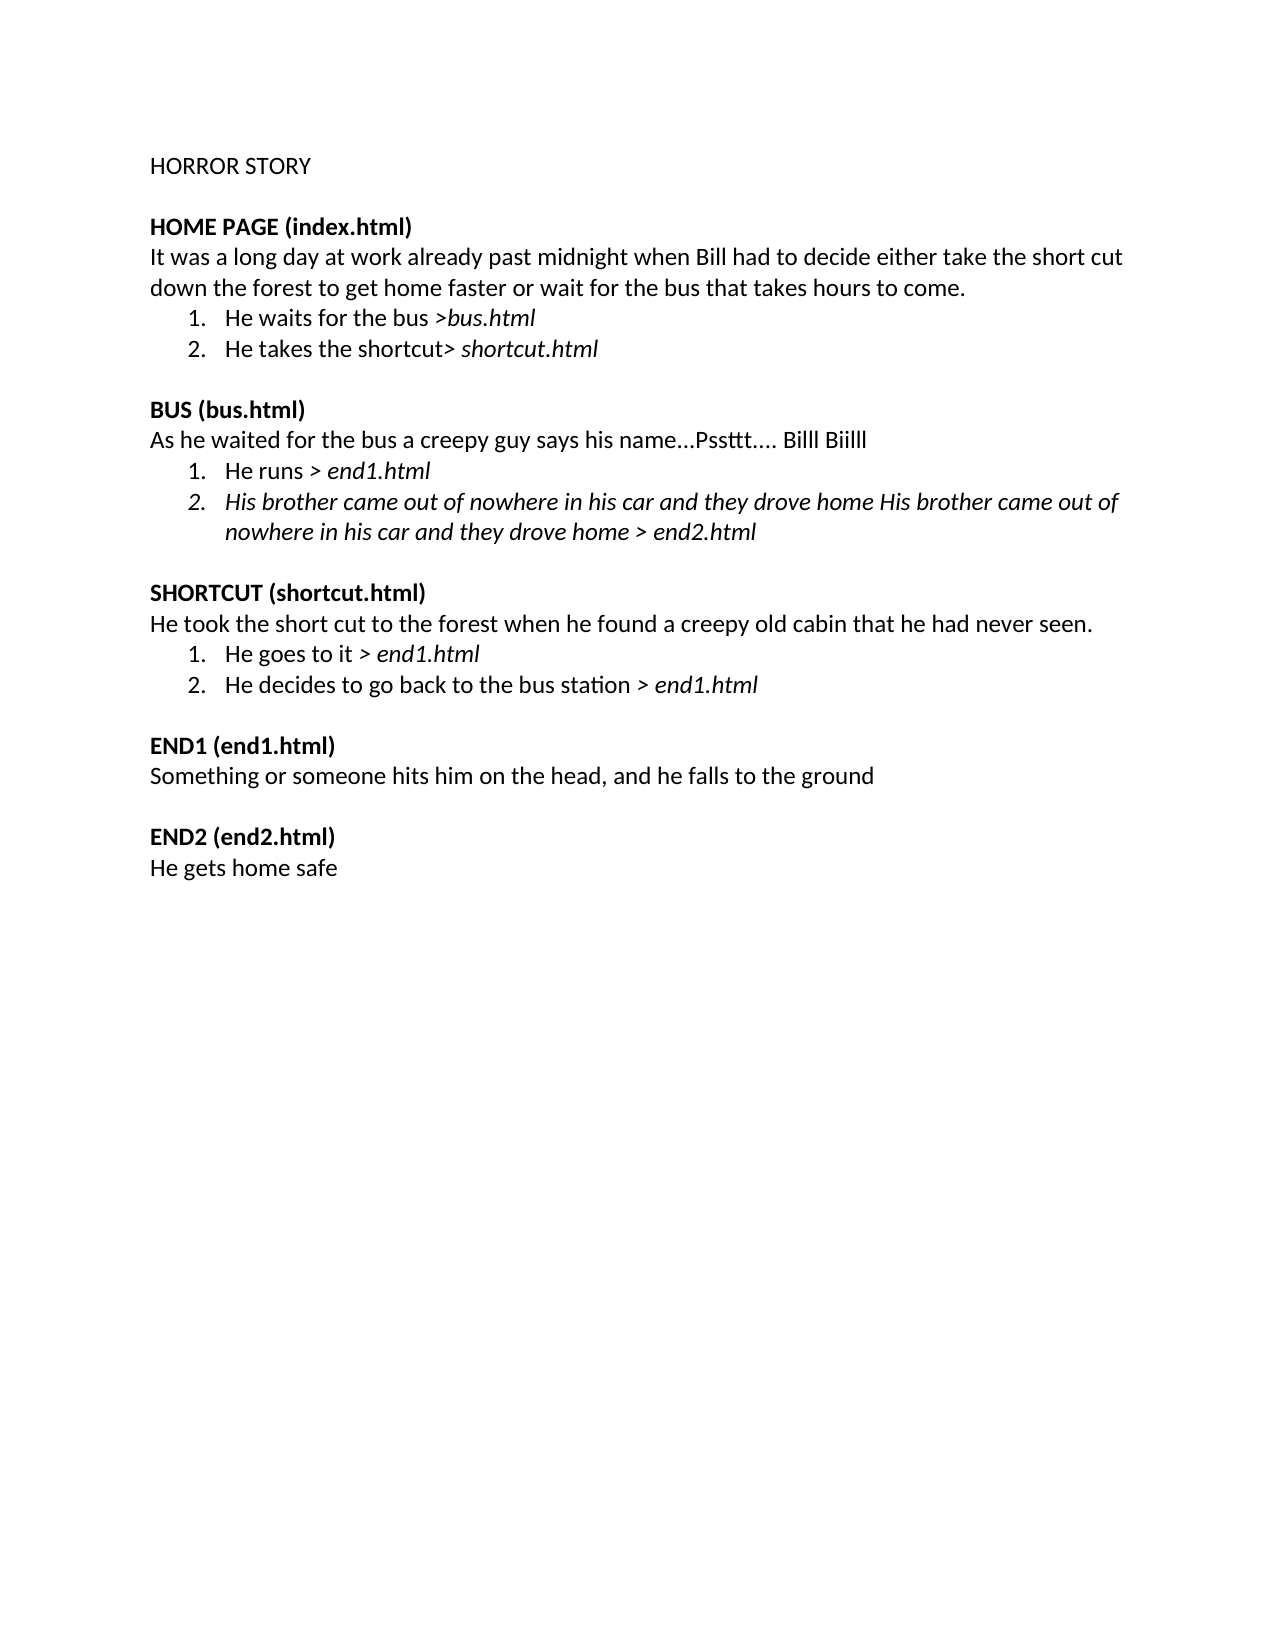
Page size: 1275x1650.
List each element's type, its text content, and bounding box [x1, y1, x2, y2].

text He took the short cut to the forest when he found a creepy old cabin that he had never seen. [150, 608, 1125, 638]
text It was a long day at work already past midnight when Bill had to decide either take the short cut down the forest to get home faster or wait for the bus that takes hours to come. [150, 242, 1125, 303]
list He decides to go back to the bus station > end1.html [187, 669, 1125, 699]
text HORROR STORY [150, 150, 1125, 181]
text BUS (bus.html) [150, 394, 1125, 425]
text Something or someone hits him on the head, and he falls to the ground [150, 760, 1125, 791]
text END2 (end2.html) [150, 821, 1125, 852]
text He gets home safe [150, 852, 1125, 882]
list His brother came out of nowhere in his car and they drove home His brother came out of nowhere in his car and they drove home > end2.html [187, 486, 1125, 547]
text END1 (end1.html) [150, 730, 1125, 760]
text As he waited for the bus a creepy guy says his name...Pssttt.... Billl Biilll [150, 425, 1125, 455]
list He runs > end1.html [187, 455, 1125, 486]
text HOME PAGE (index.html) [150, 211, 1125, 242]
text SHORTCUT (shortcut.html) [150, 577, 1125, 608]
list He takes the shortcut> shortcut.html [187, 333, 1125, 364]
list He goes to it > end1.html [187, 638, 1125, 669]
list He waits for the bus >bus.html [187, 303, 1125, 333]
